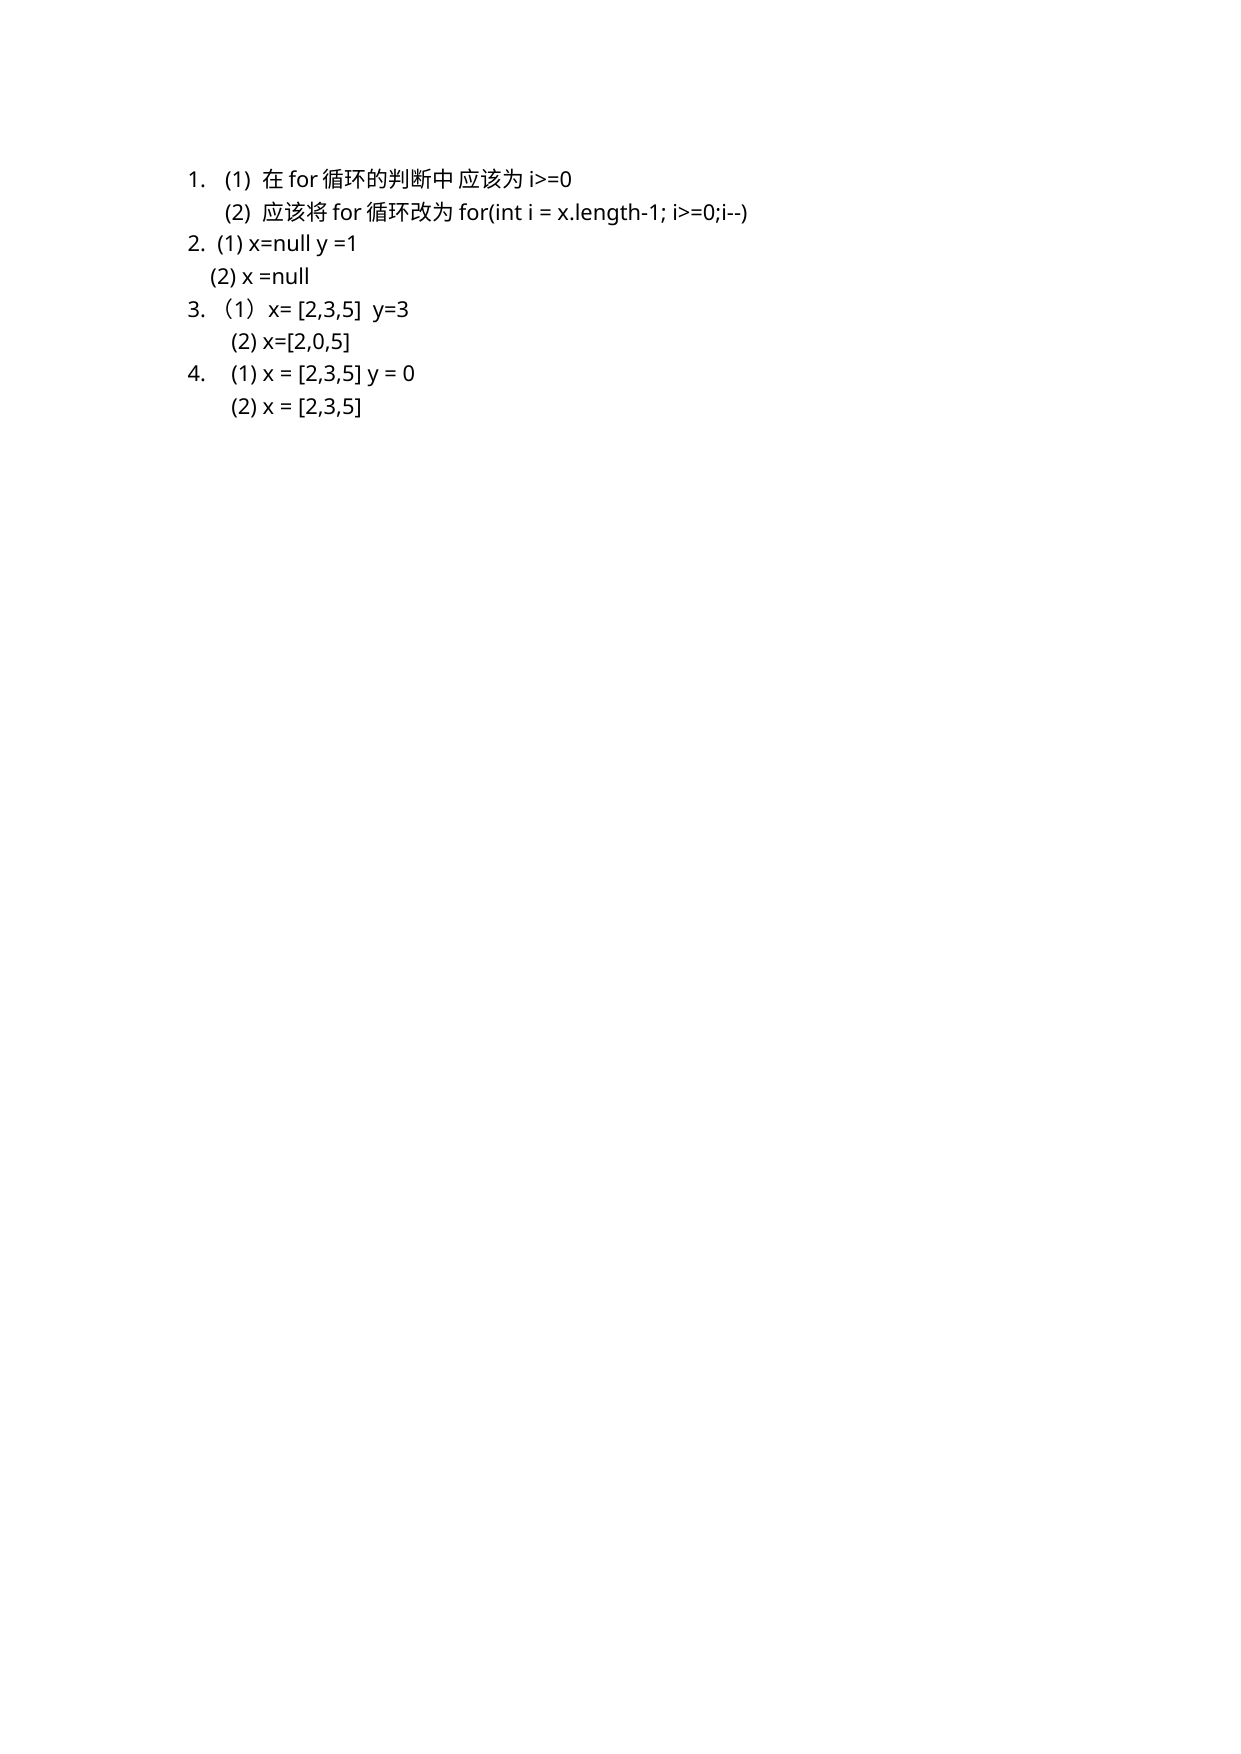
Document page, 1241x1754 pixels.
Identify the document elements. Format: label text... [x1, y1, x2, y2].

text 2. (1) x=null y =1 [187, 227, 1053, 259]
list (2) 应该将for循环改为 for(int i = x.length-1; i>=0;i--) [225, 194, 1053, 227]
text (2) x =null [187, 259, 1053, 292]
text (2) x = [2,3,5] [187, 389, 1053, 422]
text (2) x=[2,0,5] [187, 324, 1053, 357]
text 4. (1) x = [2,3,5] y = 0 [187, 357, 1053, 389]
list (1) 在for循环的判断中 应该为i>=0 [187, 162, 1053, 194]
text 3. （1）x= [2,3,5] y=3 [187, 292, 1053, 324]
